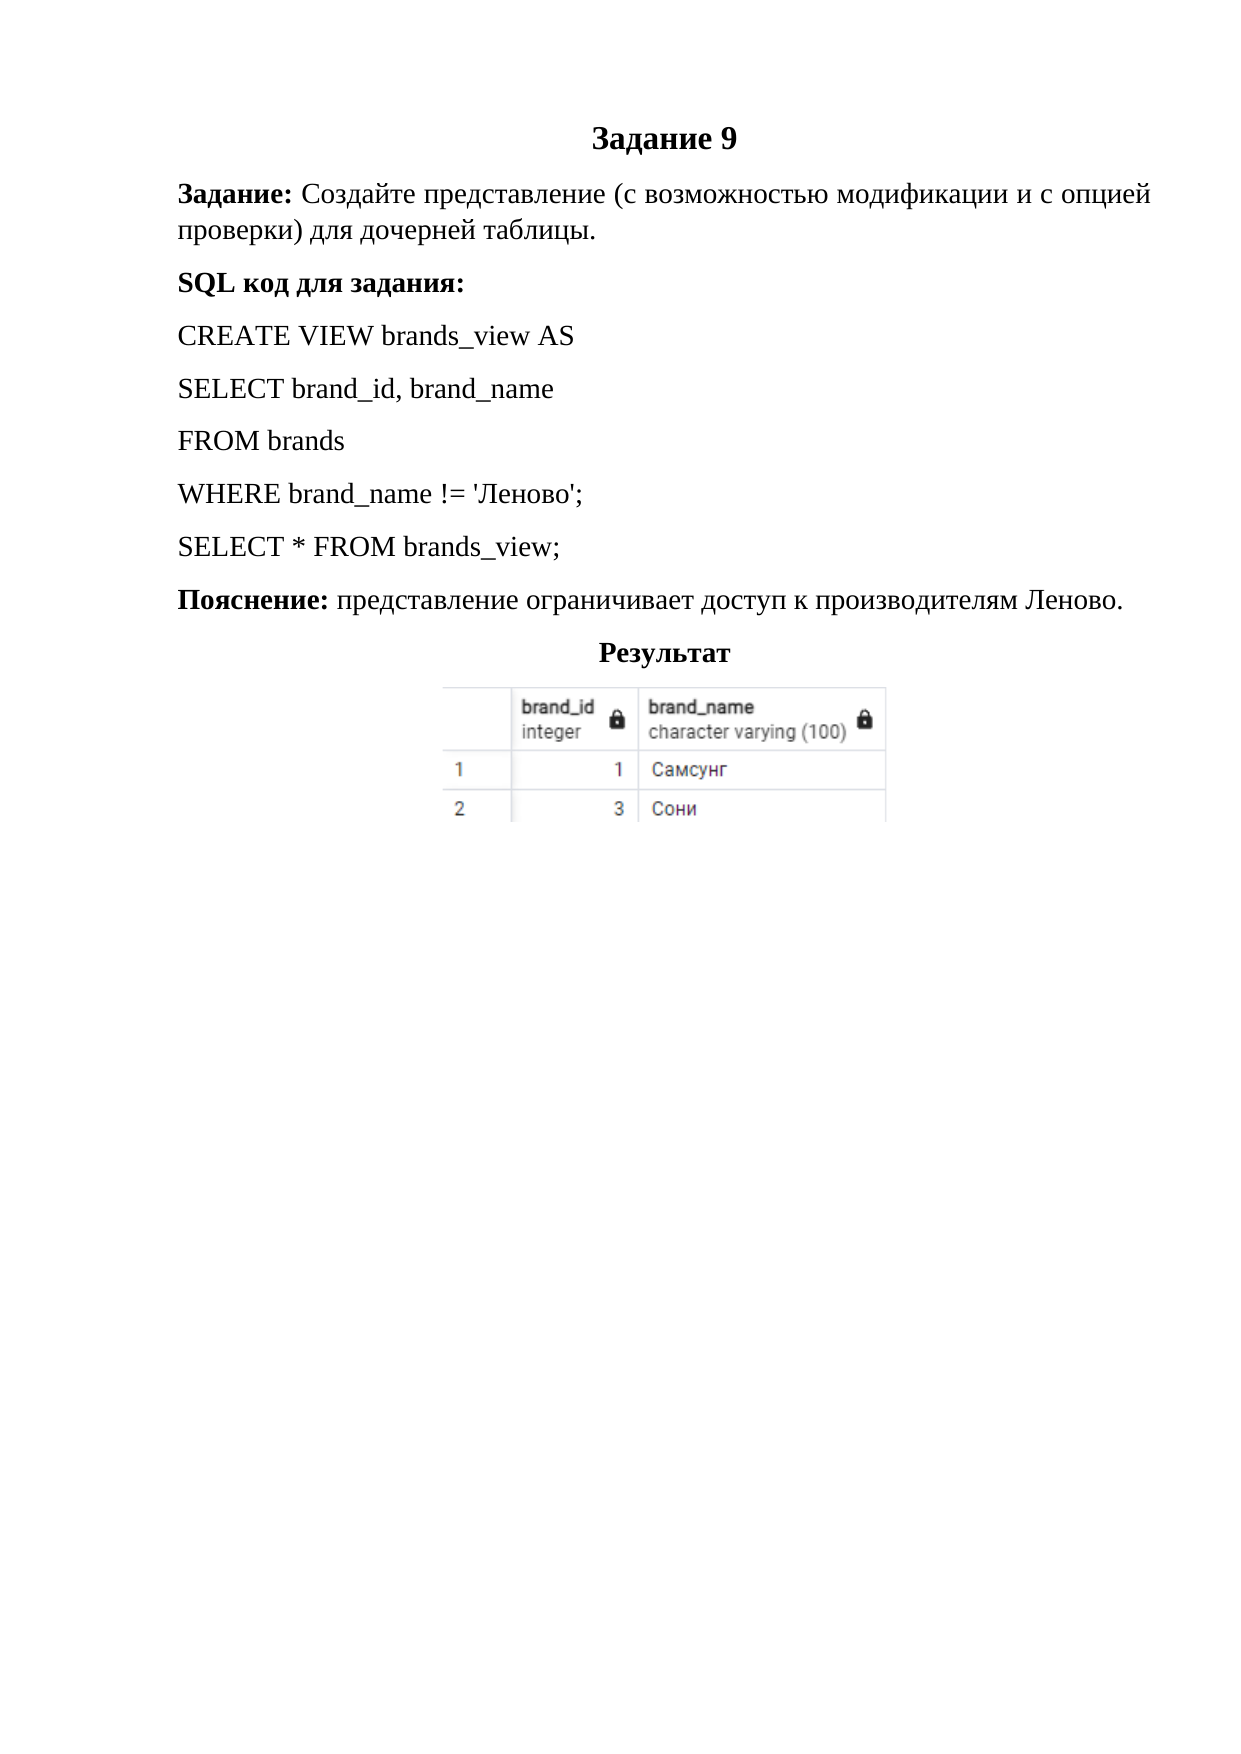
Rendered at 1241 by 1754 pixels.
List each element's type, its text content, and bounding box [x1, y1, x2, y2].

text Задание: Создайте представление (с возможностью модификации и с опцией проверки) для дочерней таблицы. [177, 176, 1152, 246]
text WHERE brand_name != 'Леново'; [177, 476, 1152, 510]
text SELECT brand_id, brand_name [177, 371, 1152, 404]
text Пояснение: представление ограничивает доступ к производителям Леново. [177, 582, 1152, 616]
text SQL код для задания: [177, 265, 1152, 299]
picture [442, 687, 887, 822]
text Результат [177, 635, 1152, 668]
text Задание 9 [177, 118, 1152, 156]
text FROM brands [177, 423, 1152, 457]
text SELECT * FROM brands_view; [177, 529, 1152, 563]
text CREATE VIEW brands_view AS [177, 318, 1152, 351]
